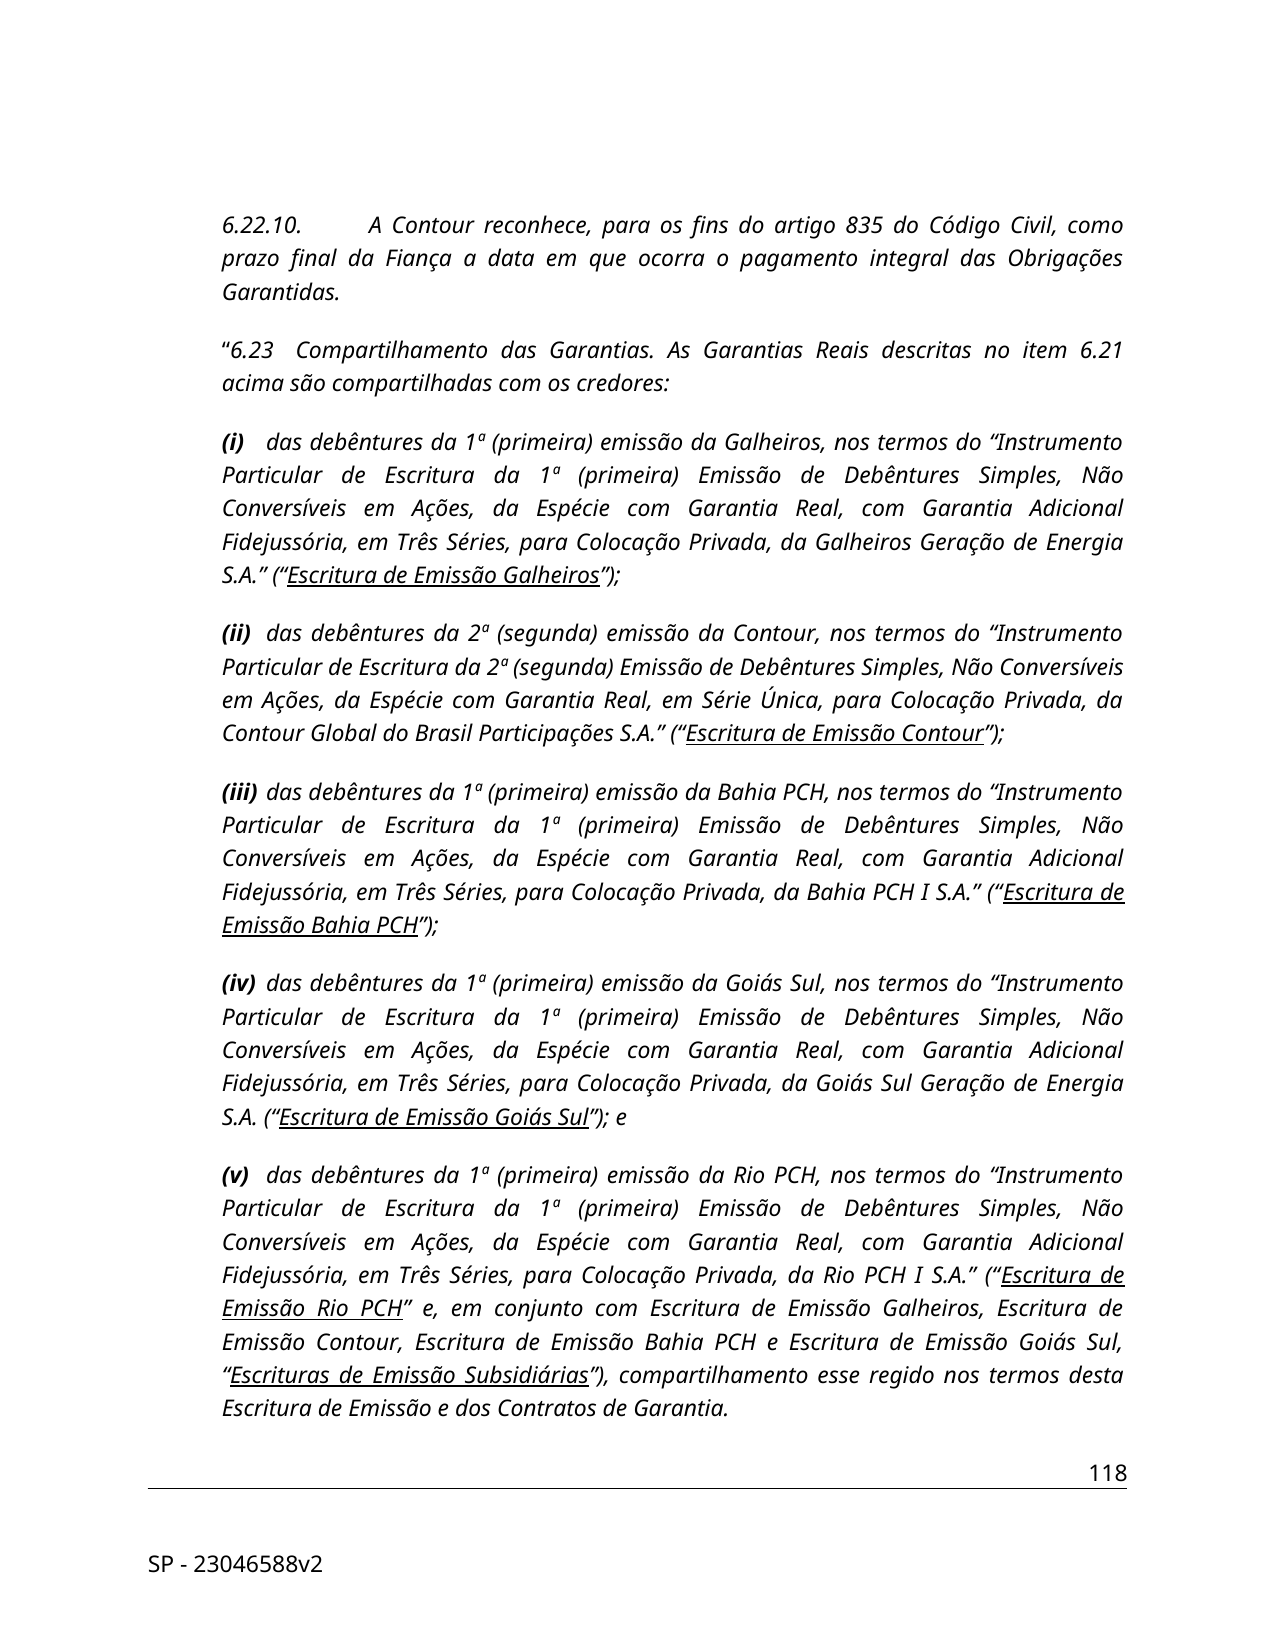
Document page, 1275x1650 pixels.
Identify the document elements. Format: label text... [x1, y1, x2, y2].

list (iv) das debêntures da 1ª (primeira) emissão da Goiás Sul, nos termos do “Instrumento Particular de Escritura da 1ª (primeira) Emissão de Debêntures Simples, Não Conversíveis em Ações, da Espécie com Garantia Real, com Garantia Adicional Fidejussória, em Três Séries, para Colocação Privada, da Goiás Sul Geração de Energia S.A. (“Escritura de Emissão Goiás Sul”); e [222, 965, 1127, 1132]
list “6.23 Compartilhamento das Garantias. As Garantias Reais descritas no item 6.21 acima são compartilhadas com os credores: [222, 332, 1127, 398]
list 6.22.10. A Contour reconhece, para os fins do artigo 835 do Código Civil, como prazo final da Fiança a data em que ocorra o pagamento integral das Obrigações Garantidas. [222, 207, 1127, 307]
list (i) das debêntures da 1ª (primeira) emissão da Galheiros, nos termos do “Instrumento Particular de Escritura da 1ª (primeira) Emissão de Debêntures Simples, Não Conversíveis em Ações, da Espécie com Garantia Real, com Garantia Adicional Fidejussória, em Três Séries, para Colocação Privada, da Galheiros Geração de Energia S.A.” (“Escritura de Emissão Galheiros”); [222, 423, 1127, 590]
list (ii) das debêntures da 2ª (segunda) emissão da Contour, nos termos do “Instrumento Particular de Escritura da 2ª (segunda) Emissão de Debêntures Simples, Não Conversíveis em Ações, da Espécie com Garantia Real, em Série Única, para Colocação Privada, da Contour Global do Brasil Participações S.A.” (“Escritura de Emissão Contour”); [222, 615, 1127, 748]
list (iii) das debêntures da 1ª (primeira) emissão da Bahia PCH, nos termos do “Instrumento Particular de Escritura da 1ª (primeira) Emissão de Debêntures Simples, Não Conversíveis em Ações, da Espécie com Garantia Real, com Garantia Adicional Fidejussória, em Três Séries, para Colocação Privada, da Bahia PCH I S.A.” (“Escritura de Emissão Bahia PCH”); [222, 773, 1127, 940]
list (v) das debêntures da 1ª (primeira) emissão da Rio PCH, nos termos do “Instrumento Particular de Escritura da 1ª (primeira) Emissão de Debêntures Simples, Não Conversíveis em Ações, da Espécie com Garantia Real, com Garantia Adicional Fidejussória, em Três Séries, para Colocação Privada, da Rio PCH I S.A.” (“Escritura de Emissão Rio PCH” e, em conjunto com Escritura de Emissão Galheiros, Escritura de Emissão Contour, Escritura de Emissão Bahia PCH e Escritura de Emissão Goiás Sul, “Escrituras de Emissão Subsidiárias”), compartilhamento esse regido nos termos desta Escritura de Emissão e dos Contratos de Garantia. [222, 1157, 1127, 1423]
